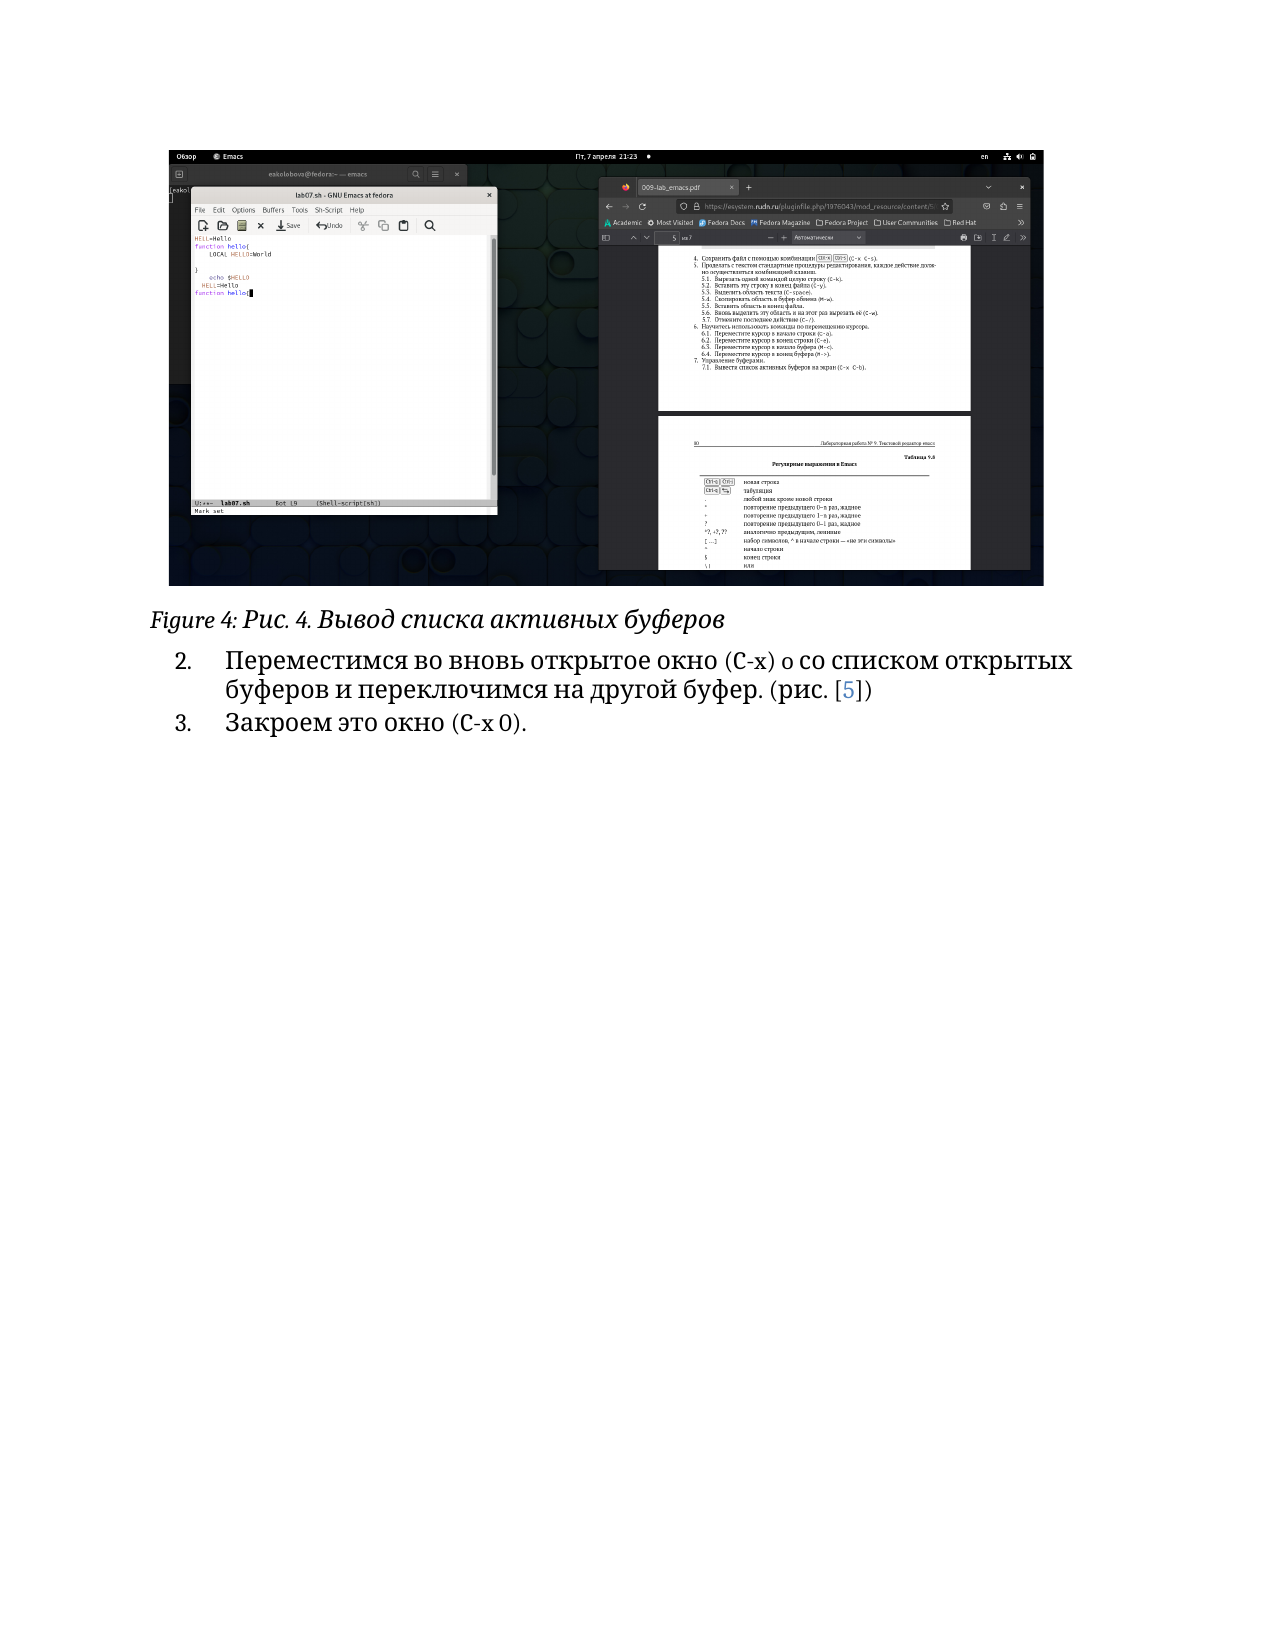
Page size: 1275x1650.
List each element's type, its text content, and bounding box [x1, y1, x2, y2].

text Figure 4: Рис. 4. Вывод списка активных буферов [150, 606, 1125, 635]
picture [168, 150, 1044, 586]
list Закроем это окно (C-x 0). [175, 708, 1125, 737]
list Переместимся во вновь открытое окно (C-x) o со списком открытых буферов и переключимся на другой буфер. (рис. [5]) [175, 647, 1125, 705]
